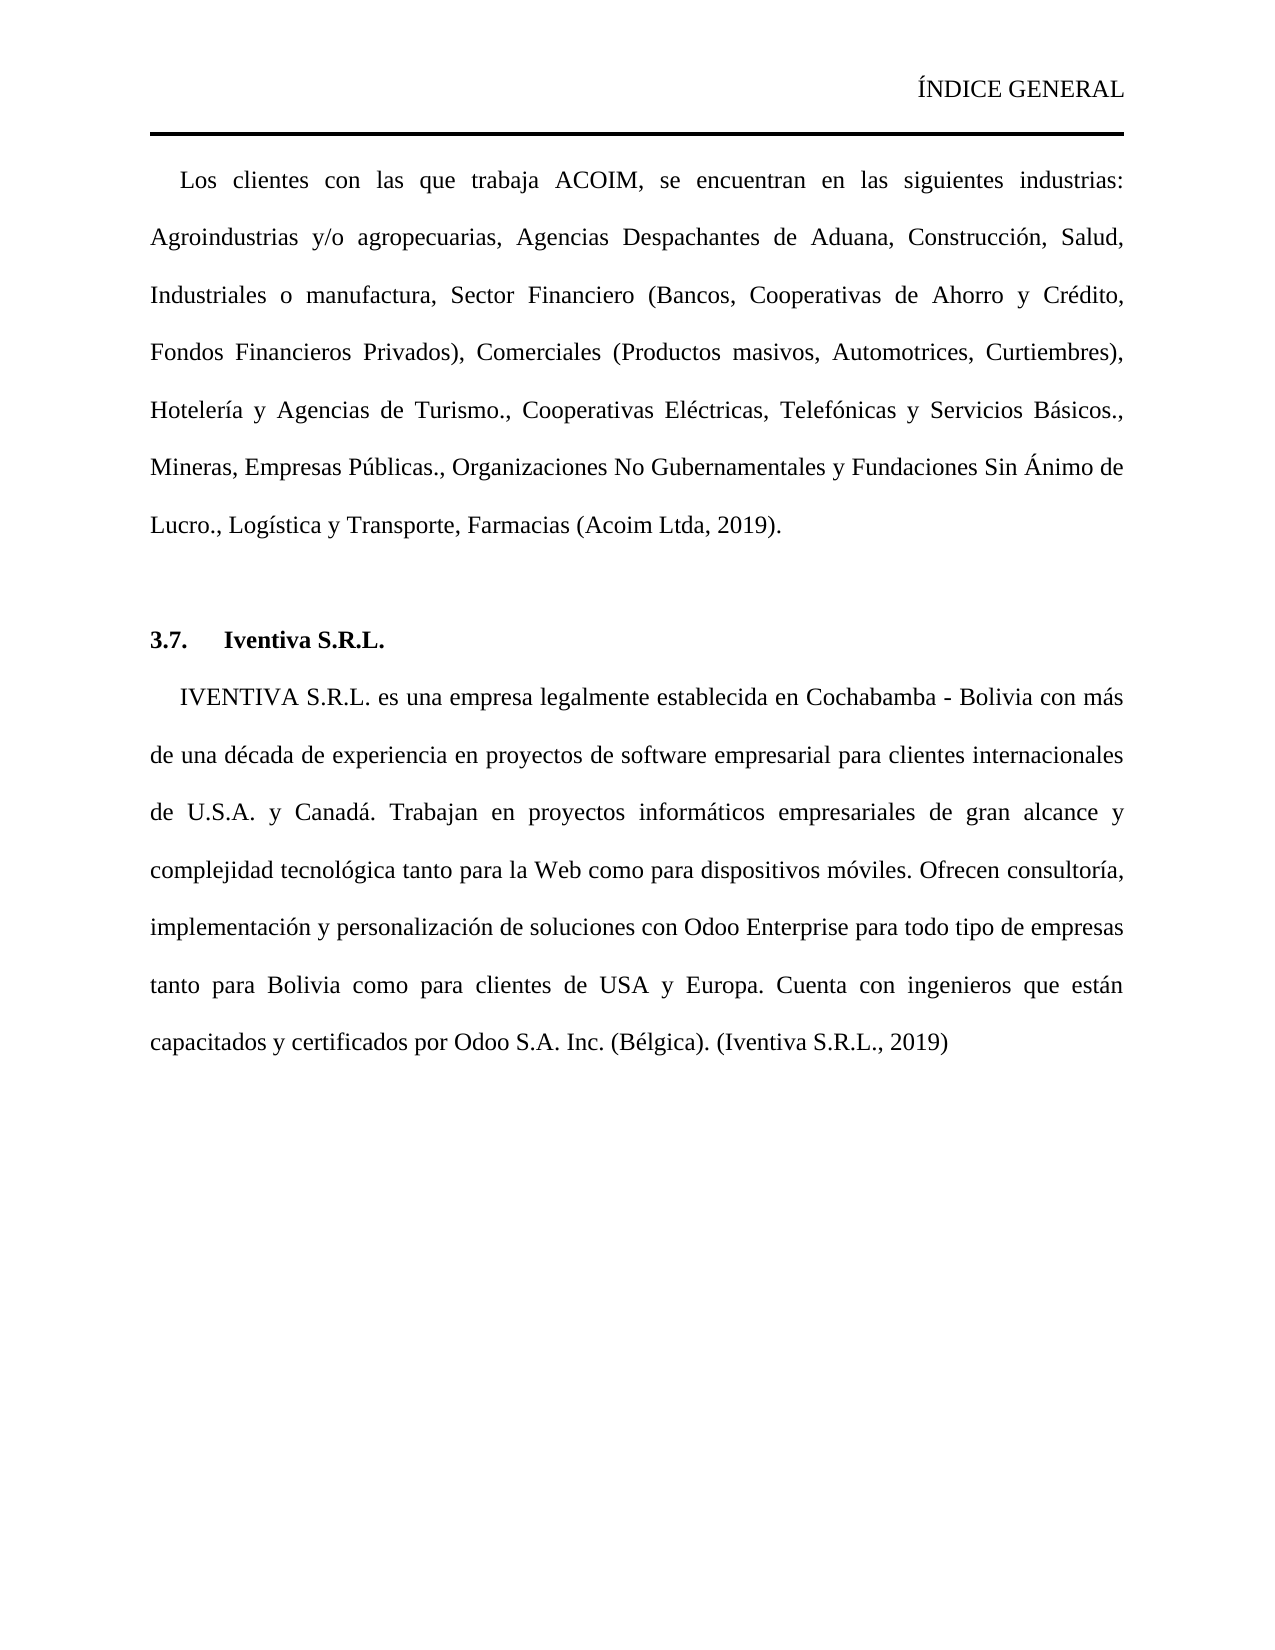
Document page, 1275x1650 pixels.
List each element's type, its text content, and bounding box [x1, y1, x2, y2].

text Los clientes con las que trabaja ACOIM, se encuentran en las siguientes industrias: Agroindustrias y/o agropecuarias, Agencias Despachantes de Aduana, Construcción, Salud, Industriales o manufactura, Sector Financiero (Bancos, Cooperativas de Ahorro y Crédito, Fondos Financieros Privados), Comerciales (Productos masivos, Automotrices, Curtiembres), Hotelería y Agencias de Turismo., Cooperativas Eléctricas, Telefónicas y Servicios Básicos., Mineras, Empresas Públicas., Organizaciones No Gubernamentales y Fundaciones Sin Ánimo de Lucro., Logística y Transporte, Farmacias. [150, 165, 1125, 538]
subtitle Iventiva S.R.L. [150, 625, 1125, 653]
text IVENTIVA S.R.L. es una empresa legalmente establecida en Cochabamba - Bolivia con más de una década de experiencia en proyectos de software empresarial para clientes internacionales de U.S.A. y Canadá. Trabajan en proyectos informáticos empresariales de gran alcance y complejidad tecnológica tanto para la Web como para dispositivos móviles. Ofrecen consultoría, implementación y personalización de soluciones con Odoo Enterprise para todo tipo de empresas tanto para Bolivia como para clientes de USA y Europa. Cuenta con ingenieros que están capacitados y certificados por Odoo S.A. Inc. (Bélgica). [150, 682, 1125, 1056]
